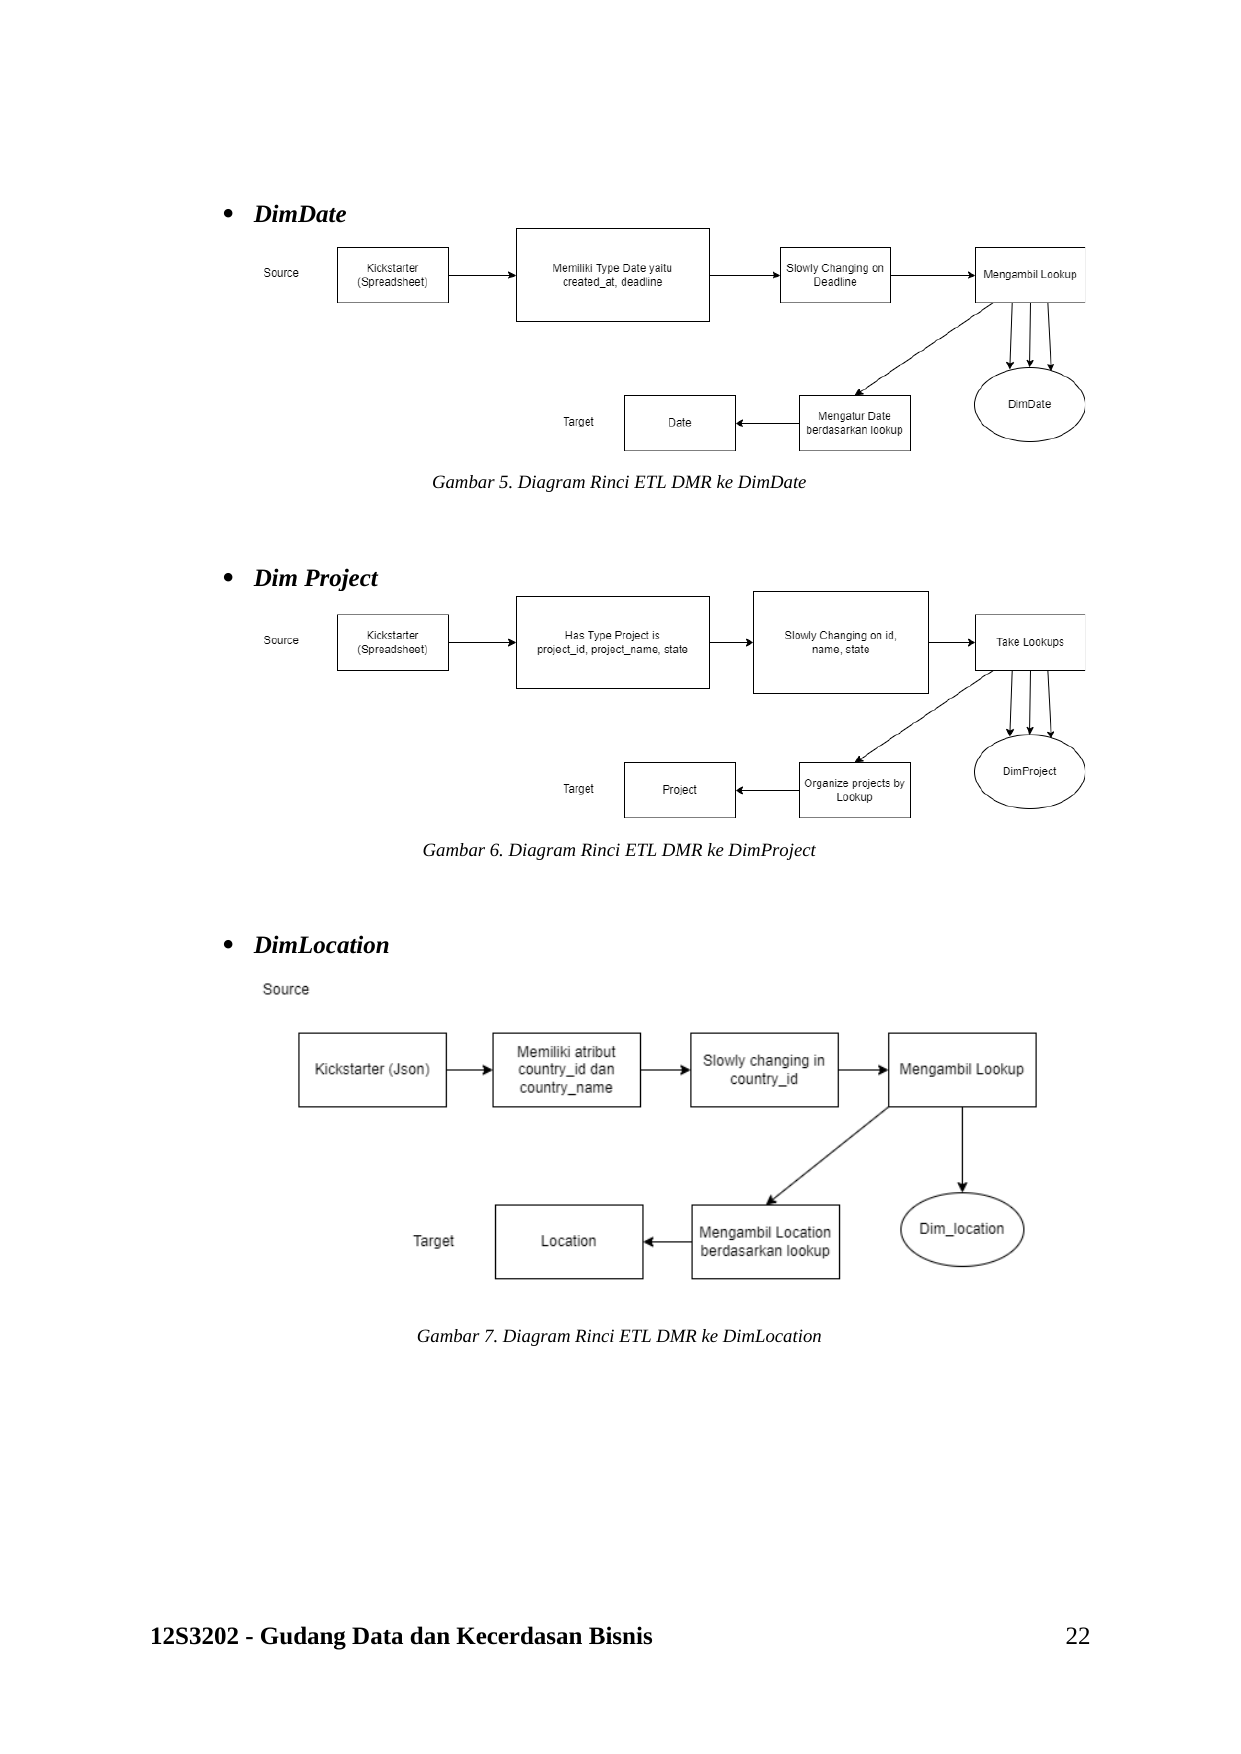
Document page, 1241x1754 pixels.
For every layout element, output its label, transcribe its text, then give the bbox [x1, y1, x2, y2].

picture [253, 228, 1086, 451]
picture [237, 959, 1086, 1304]
picture [253, 591, 1086, 818]
list Dim Project [224, 563, 1090, 592]
list DimDate [224, 199, 1090, 228]
list DimLocation [224, 931, 1090, 959]
